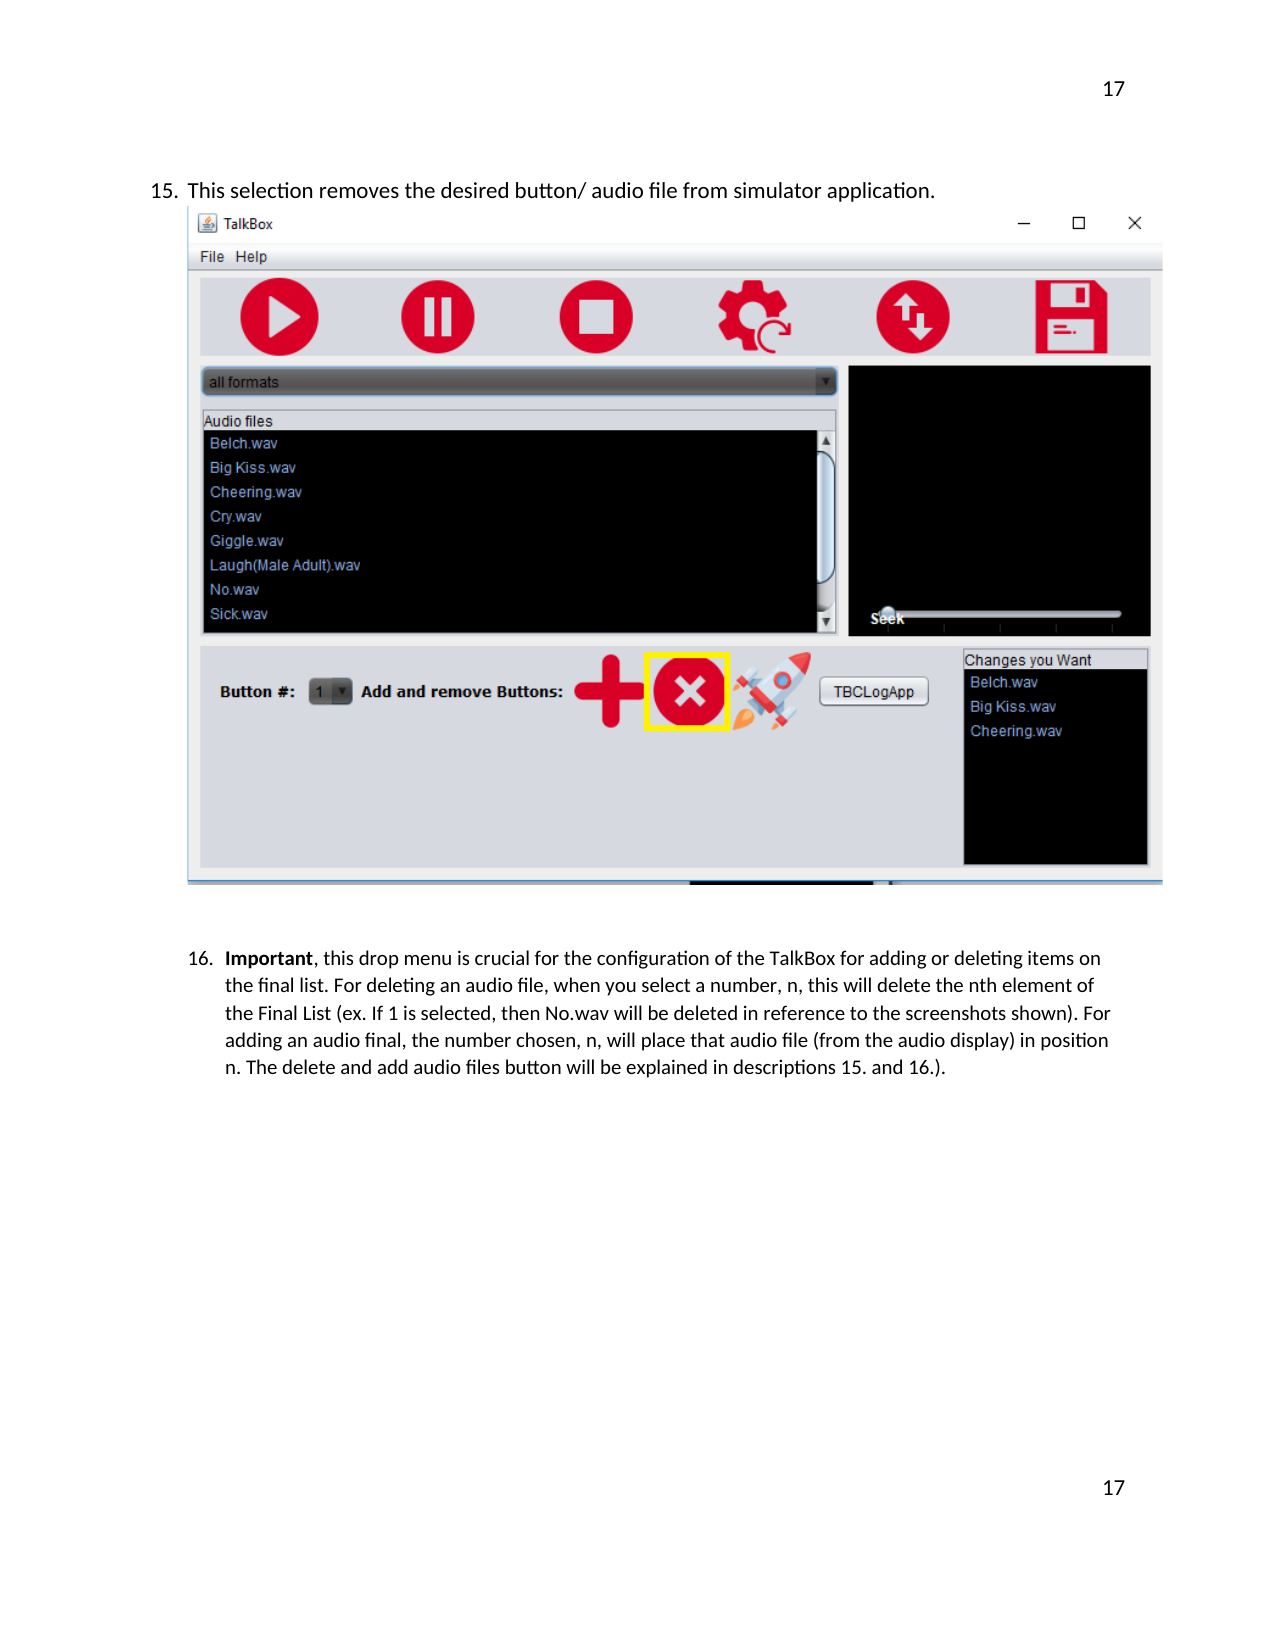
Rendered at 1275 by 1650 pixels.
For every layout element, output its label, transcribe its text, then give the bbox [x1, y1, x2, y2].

list Important, this drop menu is crucial for the configuration of the TalkBox for adding or deleting items on the final list. For deleting an audio file, when you select a number, n, this will delete the nth element of the Final List (ex. If 1 is selected, then No.wav will be deleted in reference to the screenshots shown). For adding an audio final, the number chosen, n, will place that audio file (from the audio display) in position n. The delete and add audio files button will be explained in descriptions 15. and 16.). [187, 945, 1125, 1080]
picture [187, 206, 1163, 885]
